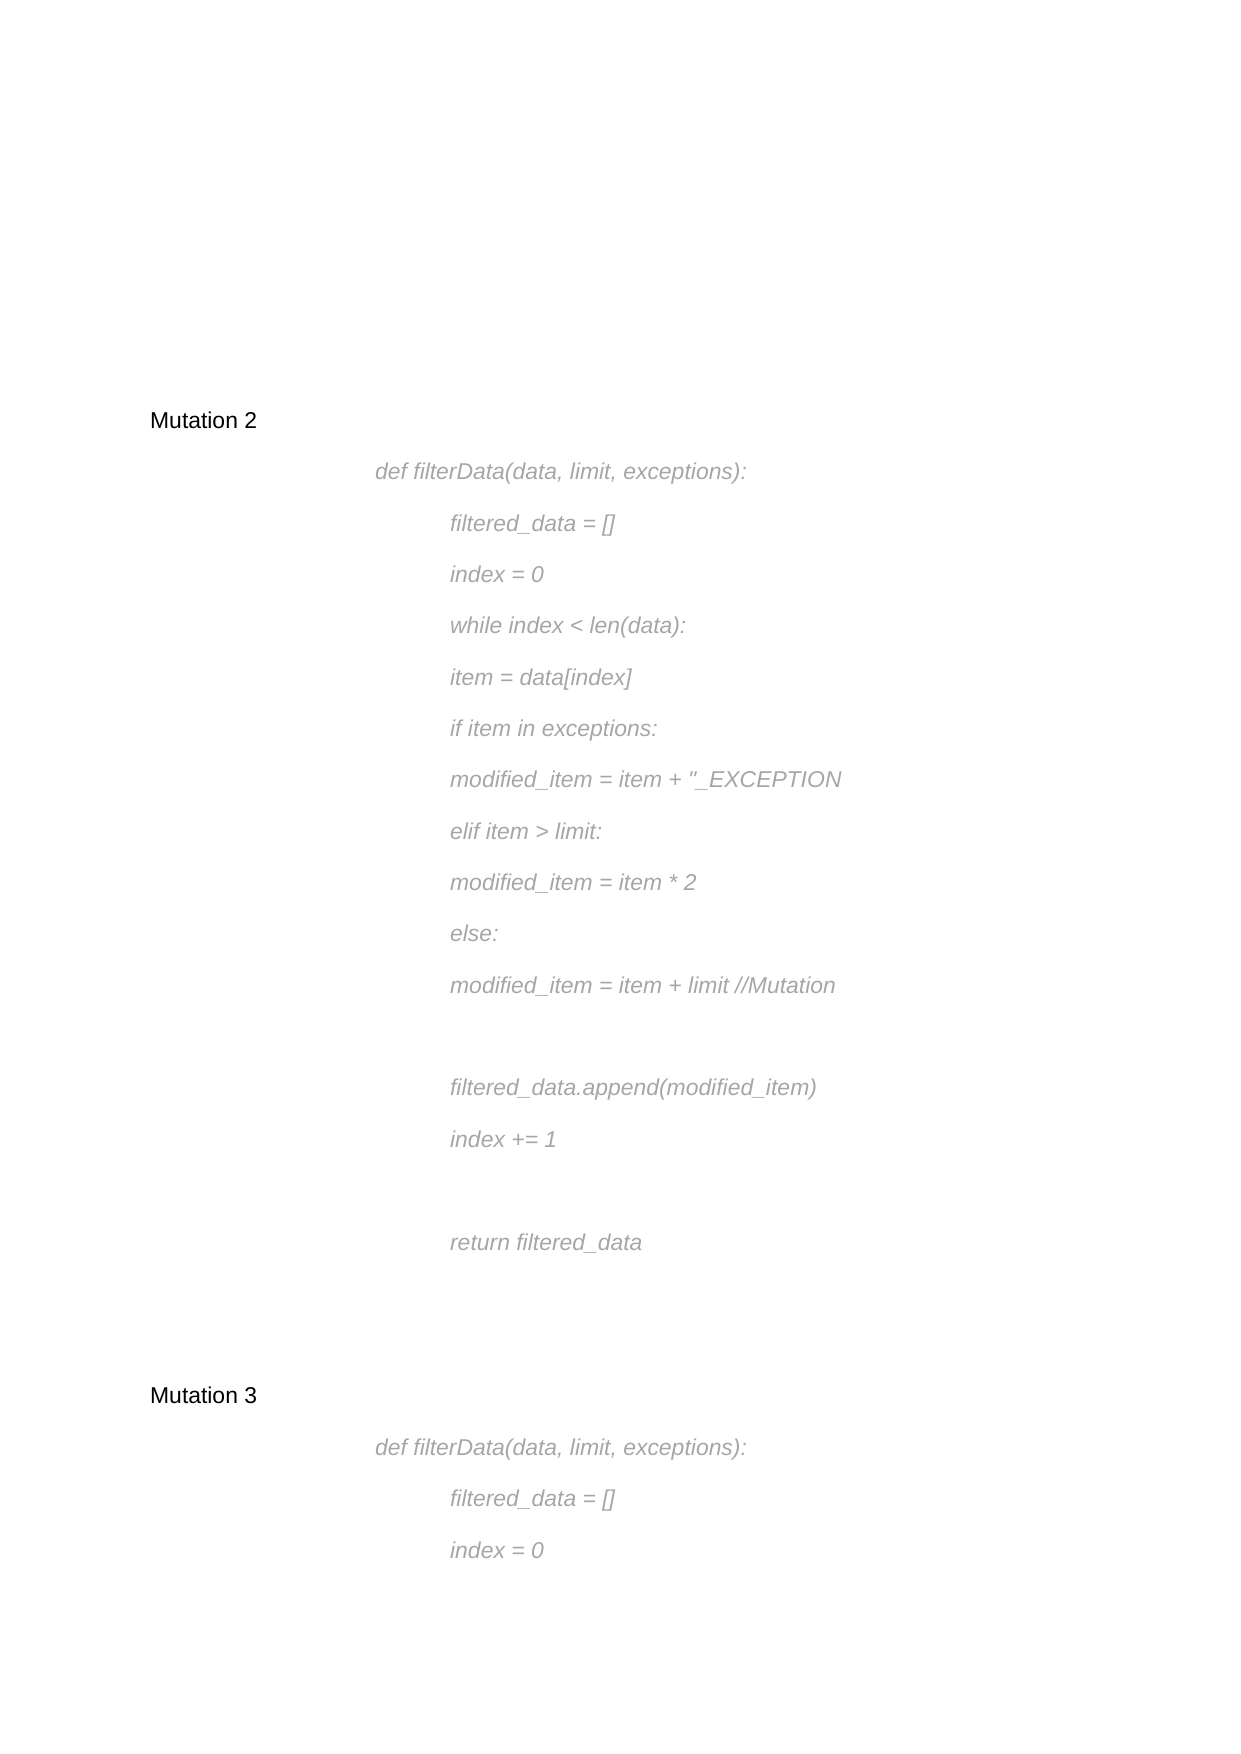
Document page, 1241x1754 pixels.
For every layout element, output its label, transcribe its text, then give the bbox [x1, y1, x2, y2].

text modified_item = item + limit //Mutation [375, 972, 1090, 998]
text while index < len(data): [375, 612, 1090, 638]
text item = data[index] [375, 663, 1090, 690]
text elif item > limit: [375, 818, 1090, 844]
text def filterData(data, limit, exceptions): [375, 1434, 1090, 1460]
text def filterData(data, limit, exceptions): [375, 458, 1090, 484]
text filtered_data.append(modified_item) [375, 1074, 1090, 1101]
text index = 0 [375, 561, 1090, 587]
text index = 0 [375, 1537, 1090, 1563]
text modified_item = item + "_EXCEPTION [375, 766, 1090, 793]
text index += 1 [375, 1126, 1090, 1152]
text filtered_data = [] [375, 1485, 1090, 1512]
text modified_item = item * 2 [375, 869, 1090, 895]
text filtered_data = [] [375, 509, 1090, 536]
text Mutation 3 [150, 1382, 1090, 1409]
text return filtered_data [375, 1228, 1090, 1255]
text Mutation 2 [150, 407, 1090, 433]
text if item in exceptions: [375, 715, 1090, 741]
text else: [375, 920, 1090, 947]
